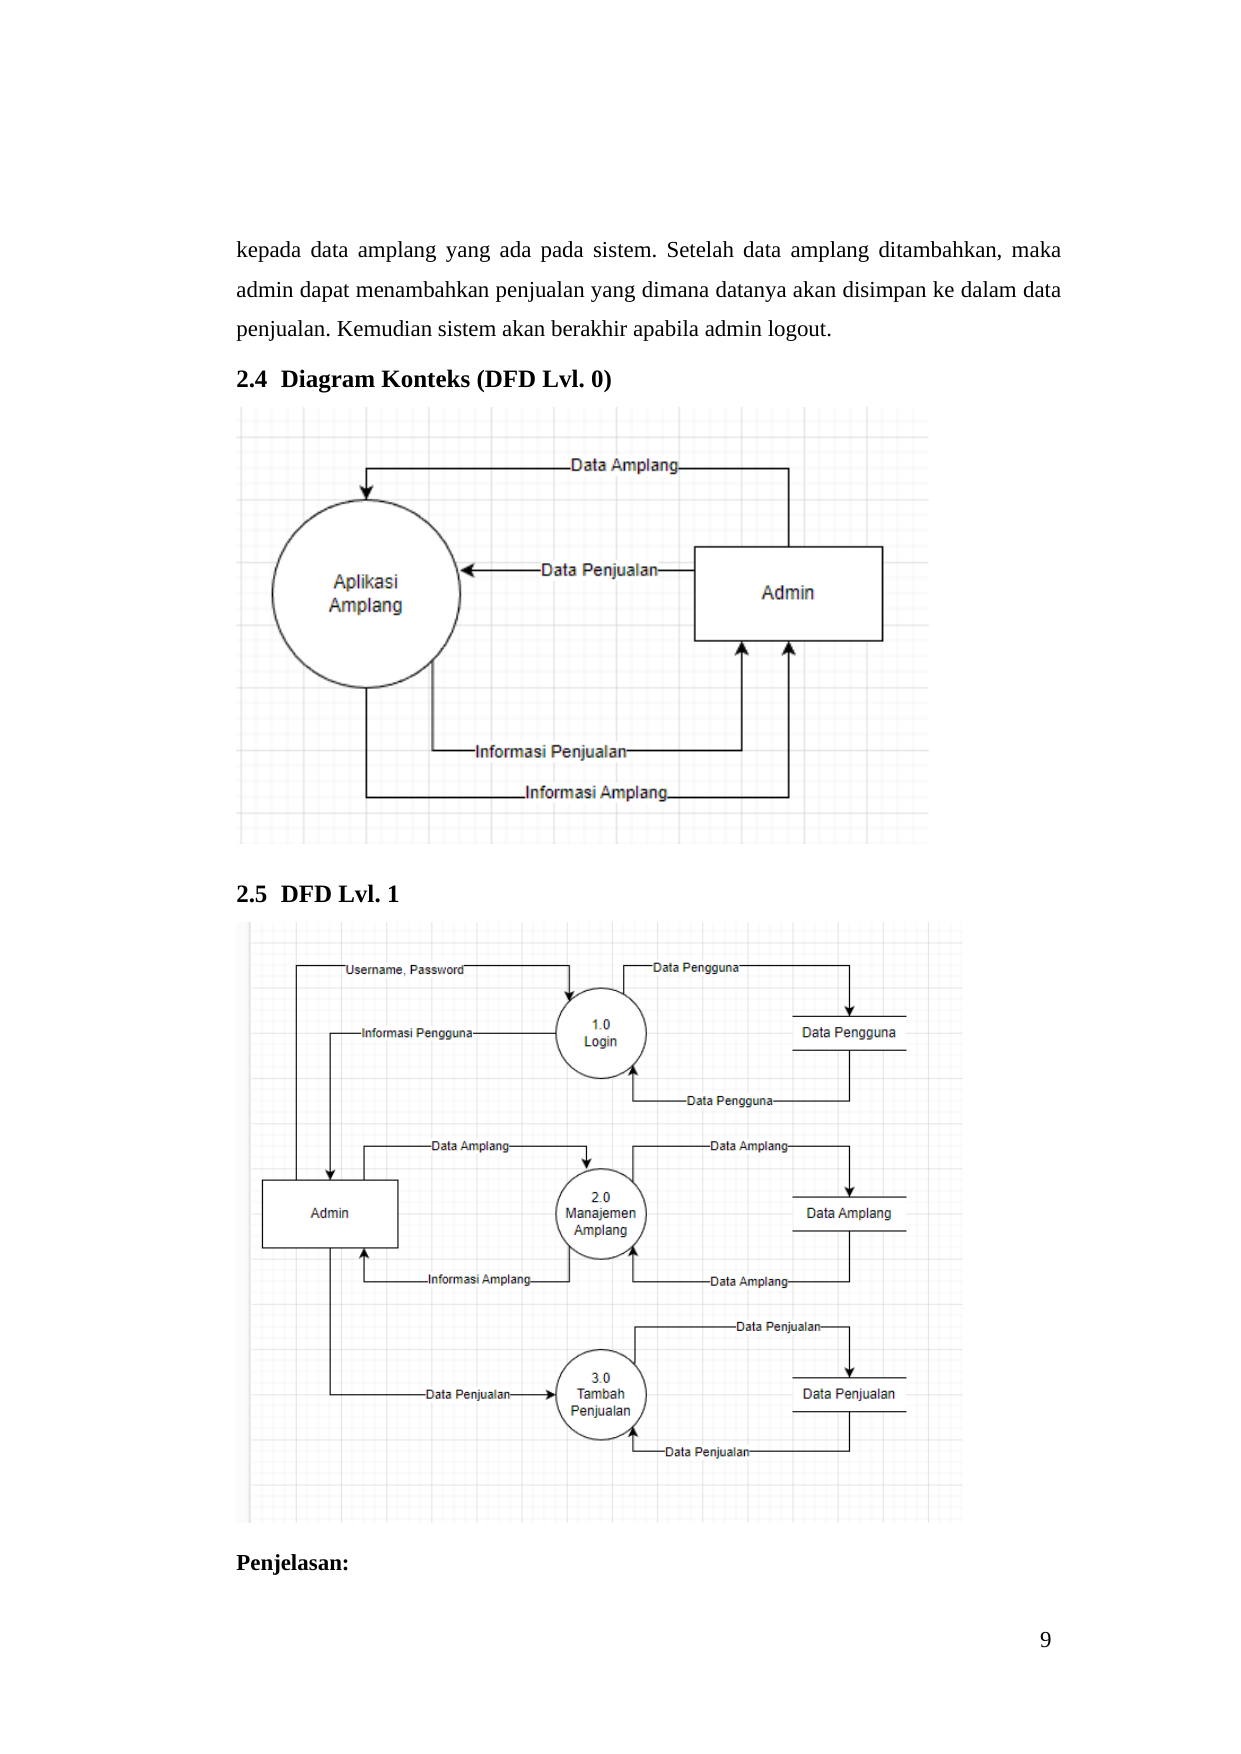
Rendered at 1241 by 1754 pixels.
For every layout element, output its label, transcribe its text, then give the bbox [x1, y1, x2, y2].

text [236, 236, 1063, 342]
picture [236, 407, 929, 844]
subtitle DFD Lvl. 1 [236, 879, 1063, 908]
picture [236, 922, 963, 1523]
text Penjelasan: [236, 1549, 1063, 1576]
subtitle Diagram Konteks (DFD Lvl. 0) [236, 364, 1063, 393]
